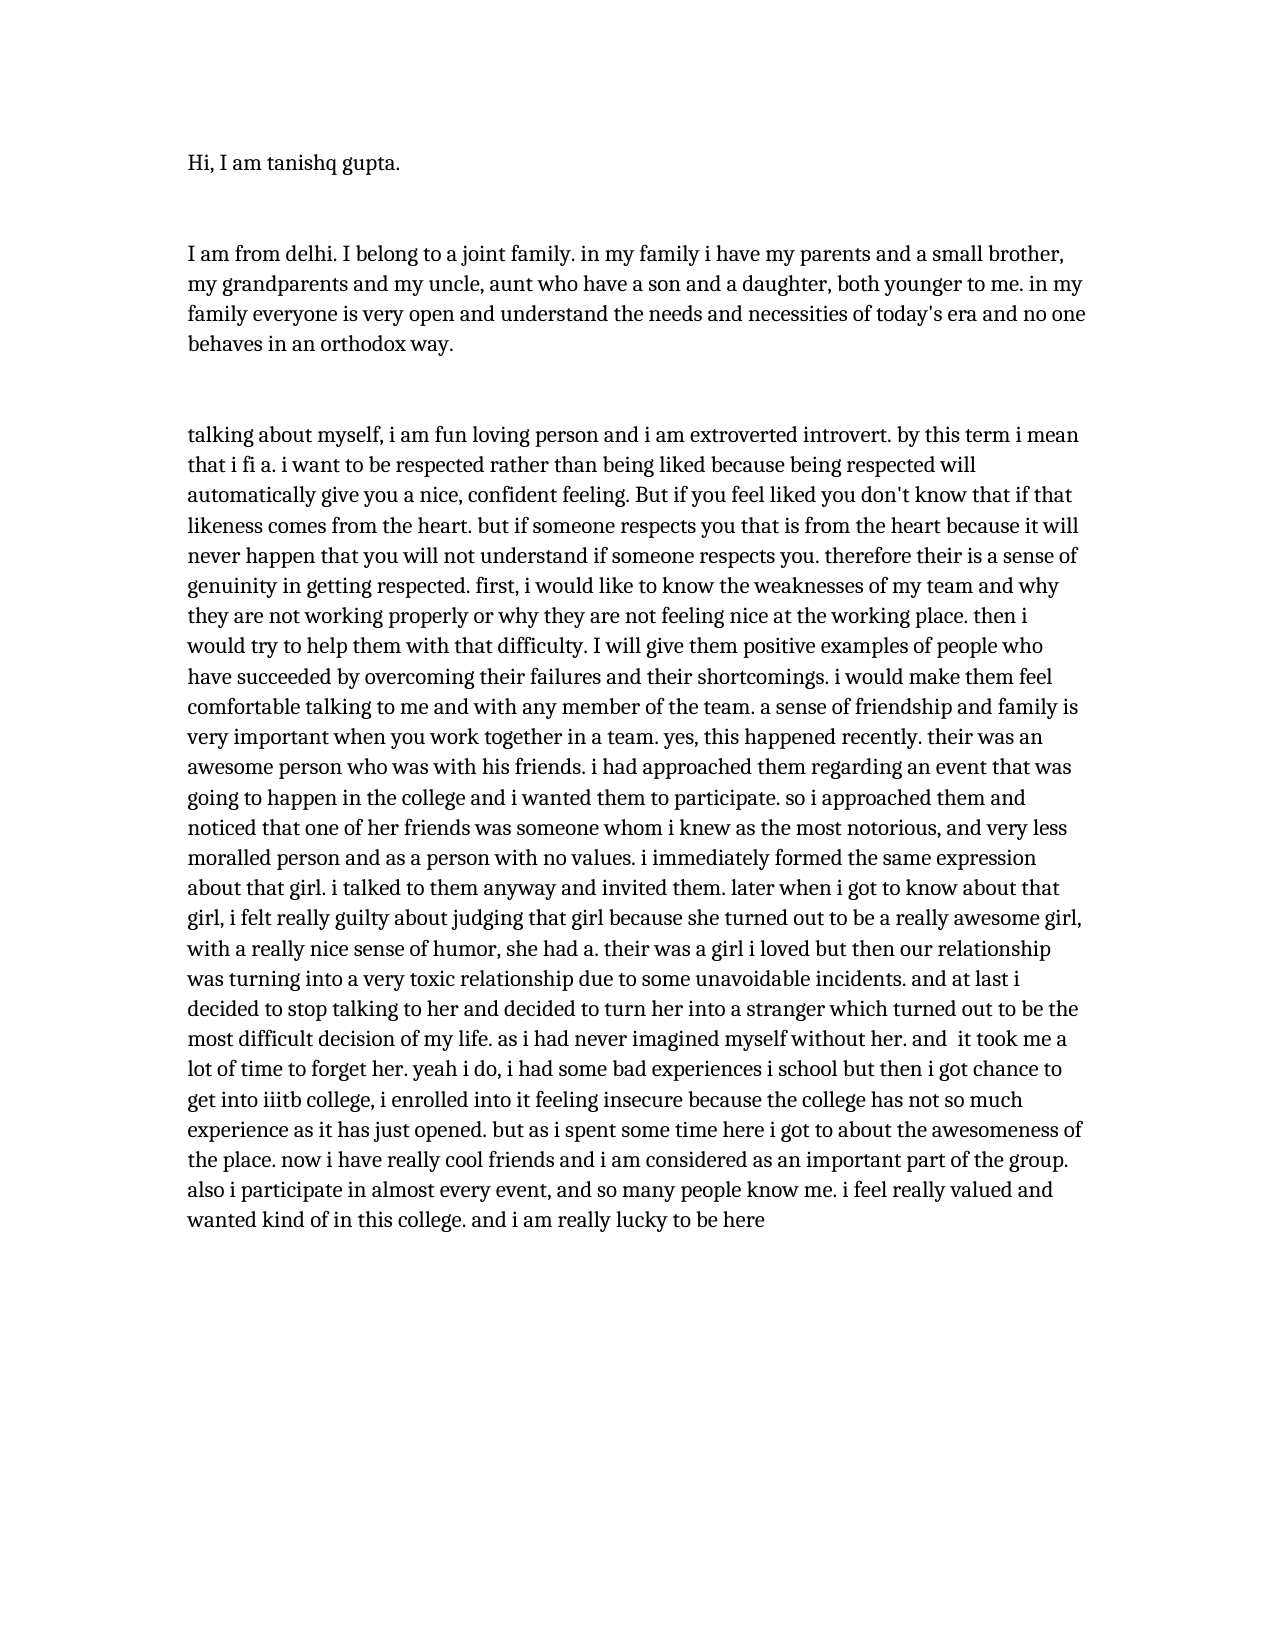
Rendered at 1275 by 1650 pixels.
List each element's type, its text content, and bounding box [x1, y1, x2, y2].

text Hi, I am tanishq gupta. I am from delhi. I belong to a joint family. in my family i have my parents and a small brother, my grandparents and my uncle, aunt who have a son and a daughter, both younger to me. in my family everyone is very open and understand the needs and necessities of today's era and no one behaves in an orthodox way. talking about myself, i am fun loving person and i am extroverted introvert. by this term i mean that i fi a. i want to be respected rather than being liked because being respected will automatically give you a nice, confident feeling. But if you feel liked you don't know that if that likeness comes from the heart. but if someone respects you that is from the heart because it will never happen that you will not understand if someone respects you. therefore their is a sense of genuinity in getting respected. first, i would like to know the weaknesses of my team and why they are not working properly or why they are not feeling nice at the working place. then i would try to help them with that difficulty. I will give them positive examples of people who have succeeded by overcoming their failures and their shortcomings. i would make them feel comfortable talking to me and with any member of the team. a sense of friendship and family is very important when you work together in a team. yes, this happened recently. their was an awesome person who was with his friends. i had approached them regarding an event that was going to happen in the college and i wanted them to participate. so i approached them and noticed that one of her friends was someone whom i knew as the most notorious, and very less moralled person and as a person with no values. i immediately formed the same expression about that girl. i talked to them anyway and invited them. later when i got to know about that girl, i felt really guilty about judging that girl because she turned out to be a really awesome girl, with a really nice sense of humor, she had a. their was a girl i loved but then our relationship was turning into a very toxic relationship due to some unavoidable incidents. and at last i decided to stop talking to her and decided to turn her into a stranger which turned out to be the most difficult decision of my life. as i had never imagined myself without her. and it took me a lot of time to forget her. yeah i do, i had some bad experiences i school but then i got chance to get into iiitb college, i enrolled into it feeling insecure because the college has not so much experience as it has just opened. but as i spent some time here i got to about the awesomeness of the place. now i have really cool friends and i am considered as an important part of the group. also i participate in almost every event, and so many people know me. i feel really valued and wanted kind of in this college. and i am really lucky to be here [187, 150, 1087, 1234]
